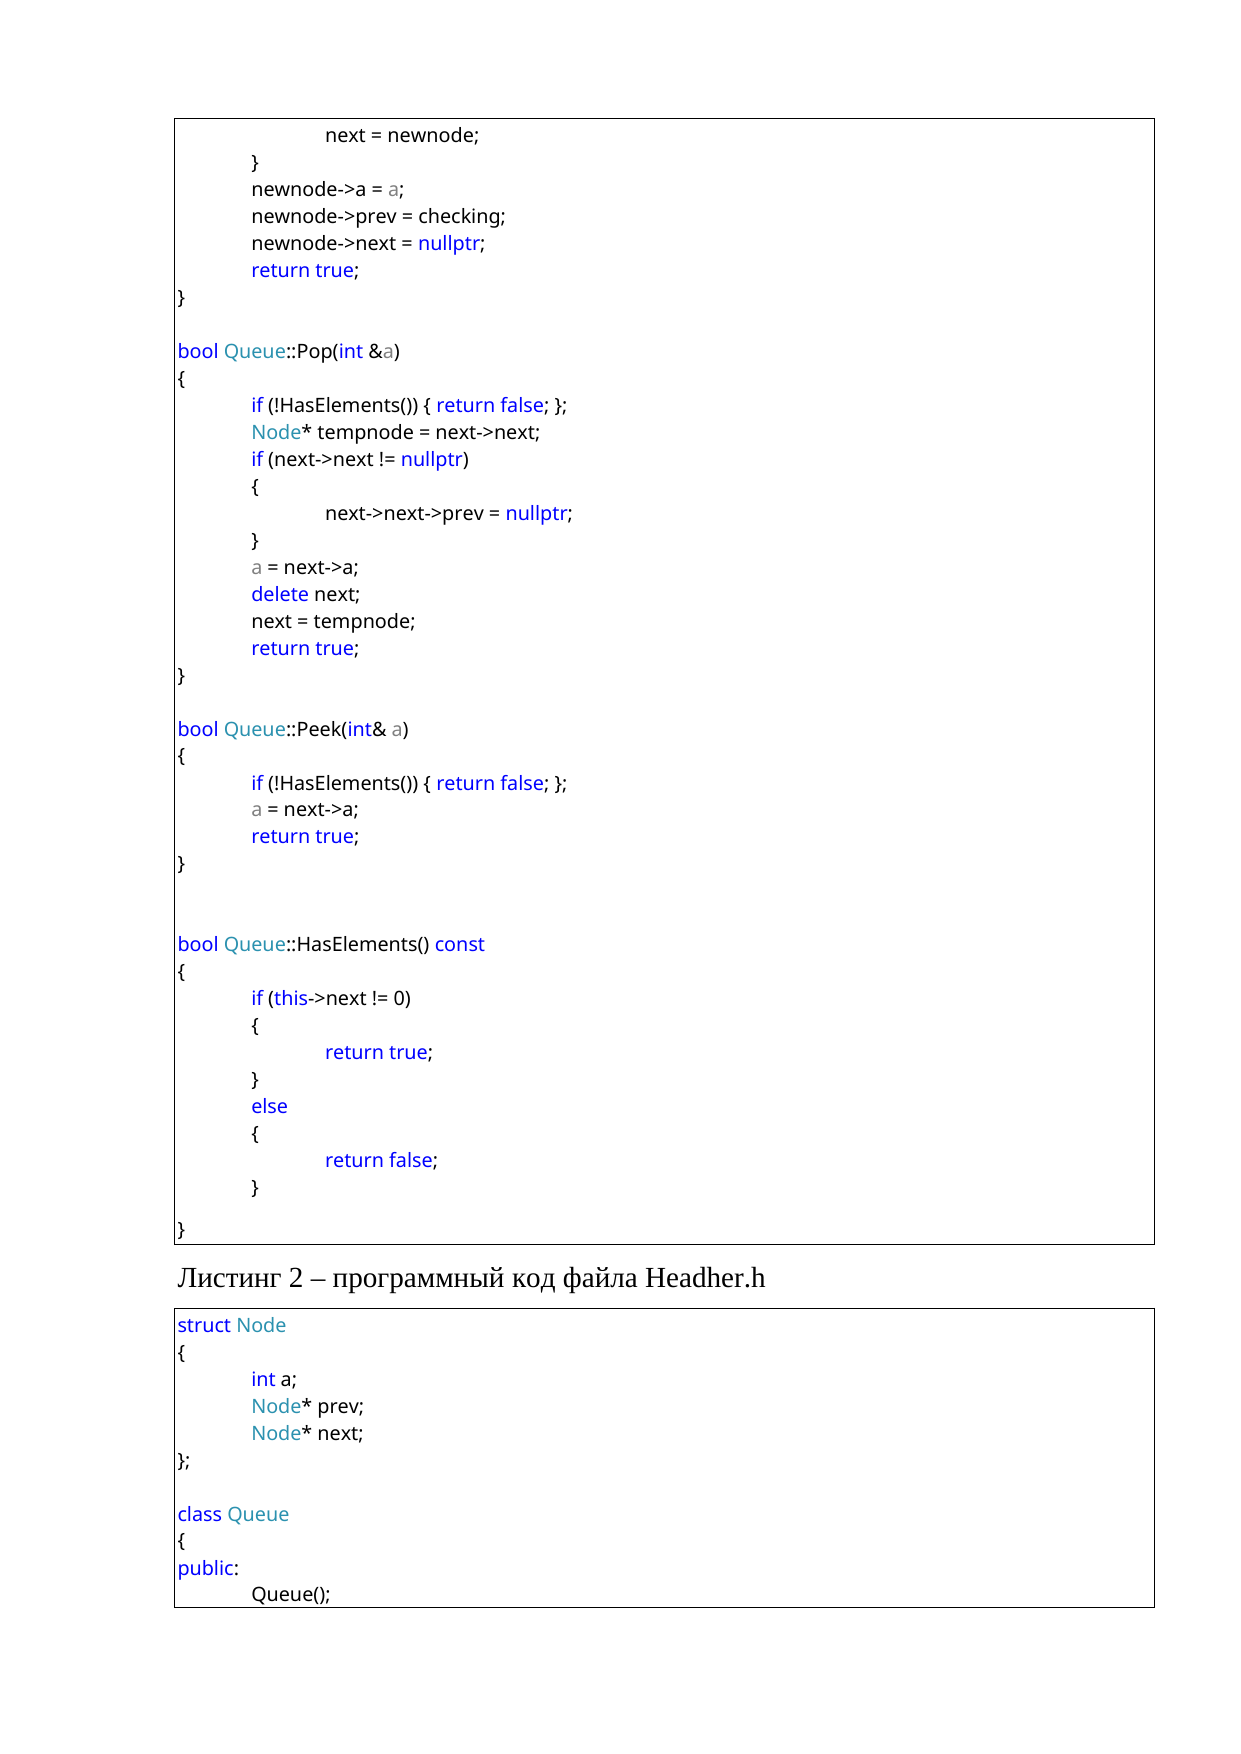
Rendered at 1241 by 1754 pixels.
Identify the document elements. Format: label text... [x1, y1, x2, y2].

text { [177, 1119, 1152, 1146]
text { [177, 958, 1152, 984]
text if (this->next != 0) [177, 984, 1152, 1012]
text }; [177, 1446, 1152, 1473]
text return true; [177, 823, 1152, 850]
text if (!HasElements()) { return false; }; [177, 769, 1152, 796]
text Queue(); [177, 1581, 1152, 1607]
text return true; [177, 634, 1152, 661]
text } [177, 526, 1152, 553]
text if (next->next != nullptr) [177, 445, 1152, 472]
text { [177, 742, 1152, 769]
text } [177, 283, 1152, 310]
text bool Queue::HasElements() const [177, 931, 1152, 958]
text } [177, 661, 1152, 688]
text else [177, 1092, 1152, 1119]
text if (!HasElements()) { return false; }; [177, 391, 1152, 418]
text a = next->a; [177, 553, 1152, 580]
text newnode->next = nullptr; [177, 229, 1152, 256]
text return true; [177, 1038, 1152, 1066]
text { [177, 1012, 1152, 1038]
text Node* tempnode = next->next; [177, 418, 1152, 445]
text { [177, 472, 1152, 499]
text Node* next; [177, 1419, 1152, 1446]
text Node* prev; [177, 1392, 1152, 1419]
text newnode->a = a; [177, 175, 1152, 202]
text } [177, 1173, 1152, 1200]
text next = tempnode; [177, 607, 1152, 634]
text int a; [177, 1365, 1152, 1392]
text { [177, 1338, 1152, 1365]
text } [177, 1066, 1152, 1092]
text } [177, 850, 1152, 877]
text delete next; [177, 580, 1152, 607]
text bool Queue::Peek(int& a) [177, 715, 1152, 742]
text { [177, 364, 1152, 391]
text } [177, 148, 1152, 175]
text class Queue [177, 1500, 1152, 1527]
text return true; [177, 256, 1152, 283]
text { [177, 1527, 1152, 1554]
text } [175, 1212, 1154, 1244]
text bool Queue::Pop(int &a) [177, 337, 1152, 364]
text Листинг 2 – программный код файла Headher.h [177, 1260, 1152, 1293]
text next->next->prev = nullptr; [177, 499, 1152, 526]
text return false; [177, 1146, 1152, 1173]
text newnode->prev = checking; [177, 202, 1152, 229]
text struct Node [175, 1309, 1154, 1338]
text next = newnode; [175, 119, 1154, 148]
text a = next->a; [177, 796, 1152, 823]
text public: [177, 1554, 1152, 1581]
